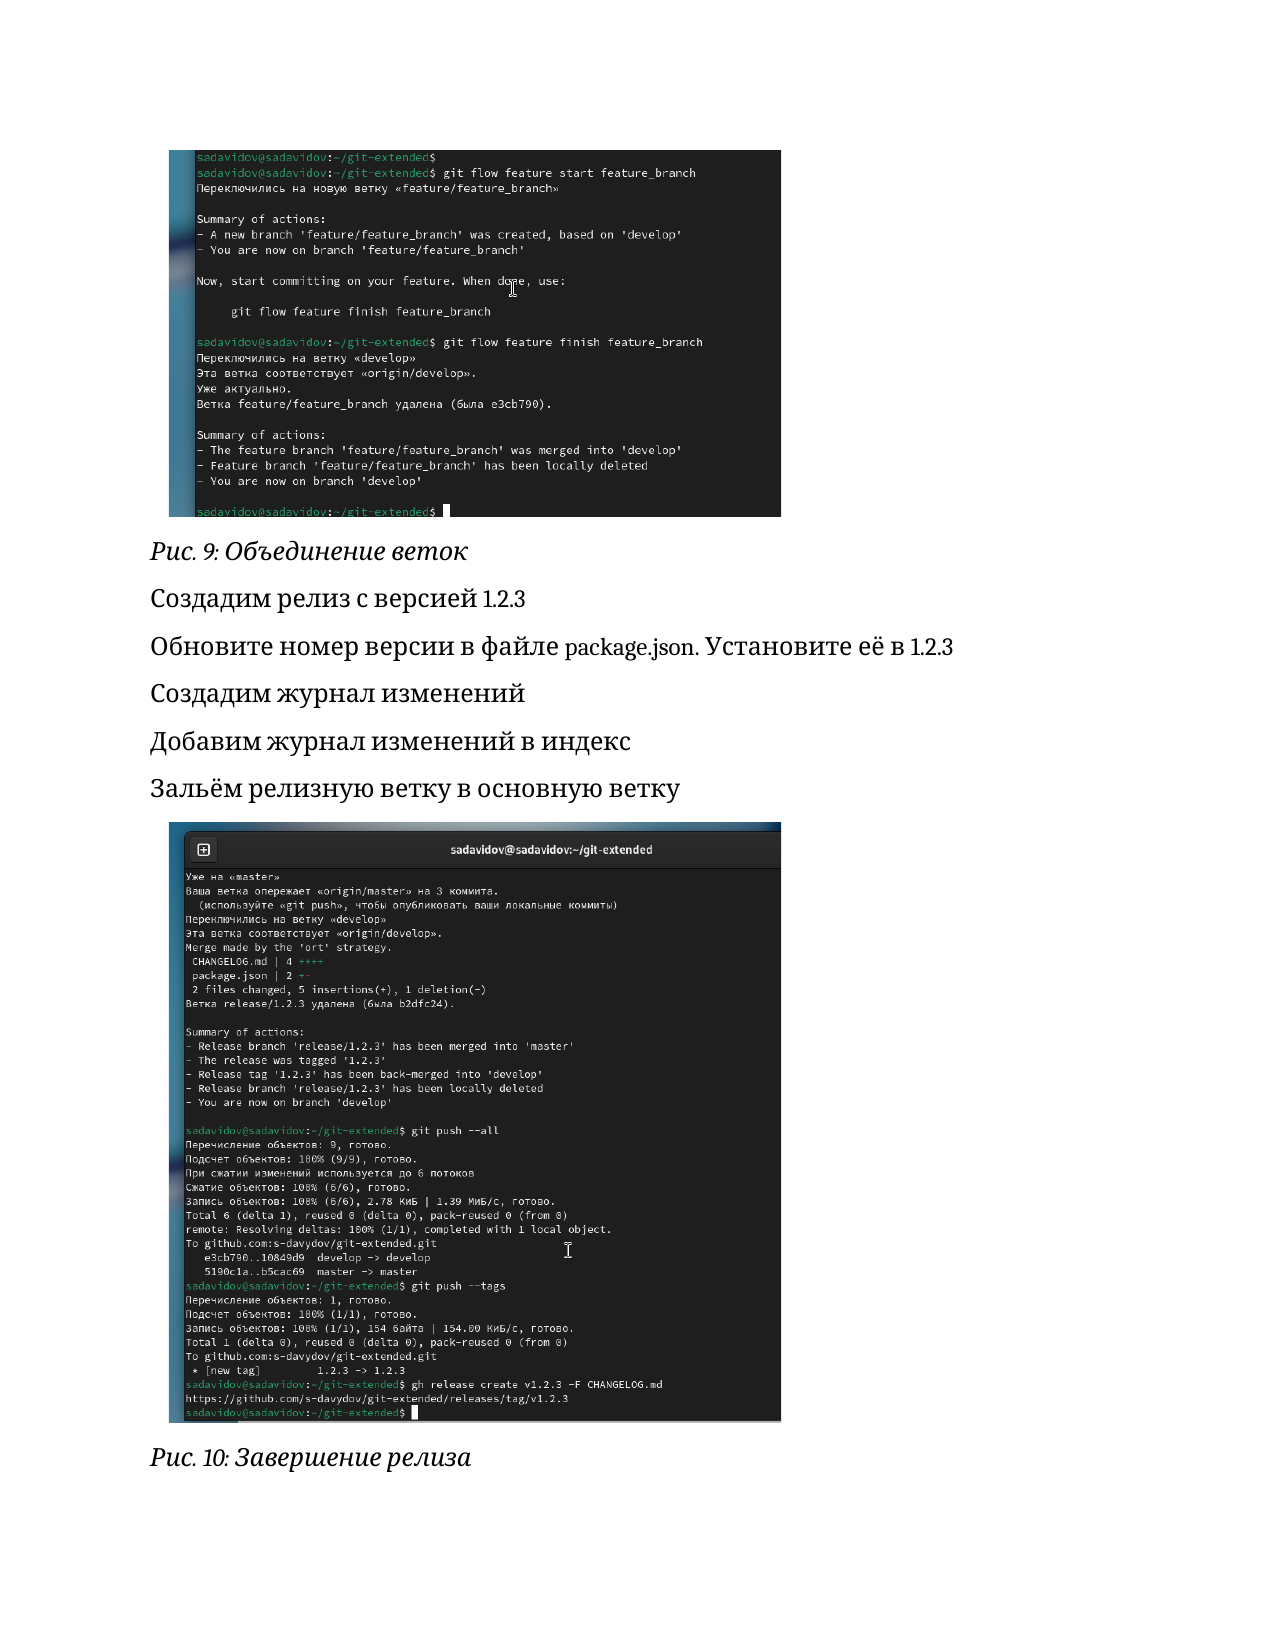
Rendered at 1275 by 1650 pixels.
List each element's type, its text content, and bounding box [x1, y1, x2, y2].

text Обновите номер версии в файле package.json. Установите её в 1.2.3 [150, 633, 1125, 661]
text Зальём релизную ветку в основную ветку [150, 775, 1125, 804]
text Рис. 10: Завершение релиза [150, 1443, 1125, 1472]
text Создадим релиз с версией 1.2.3 [150, 585, 1125, 614]
picture [168, 150, 782, 517]
text Добавим журнал изменений в индекс [150, 728, 1125, 756]
text Создадим журнал изменений [150, 680, 1125, 709]
text Рис. 9: Объединение веток [150, 538, 1125, 566]
picture [168, 822, 782, 1423]
